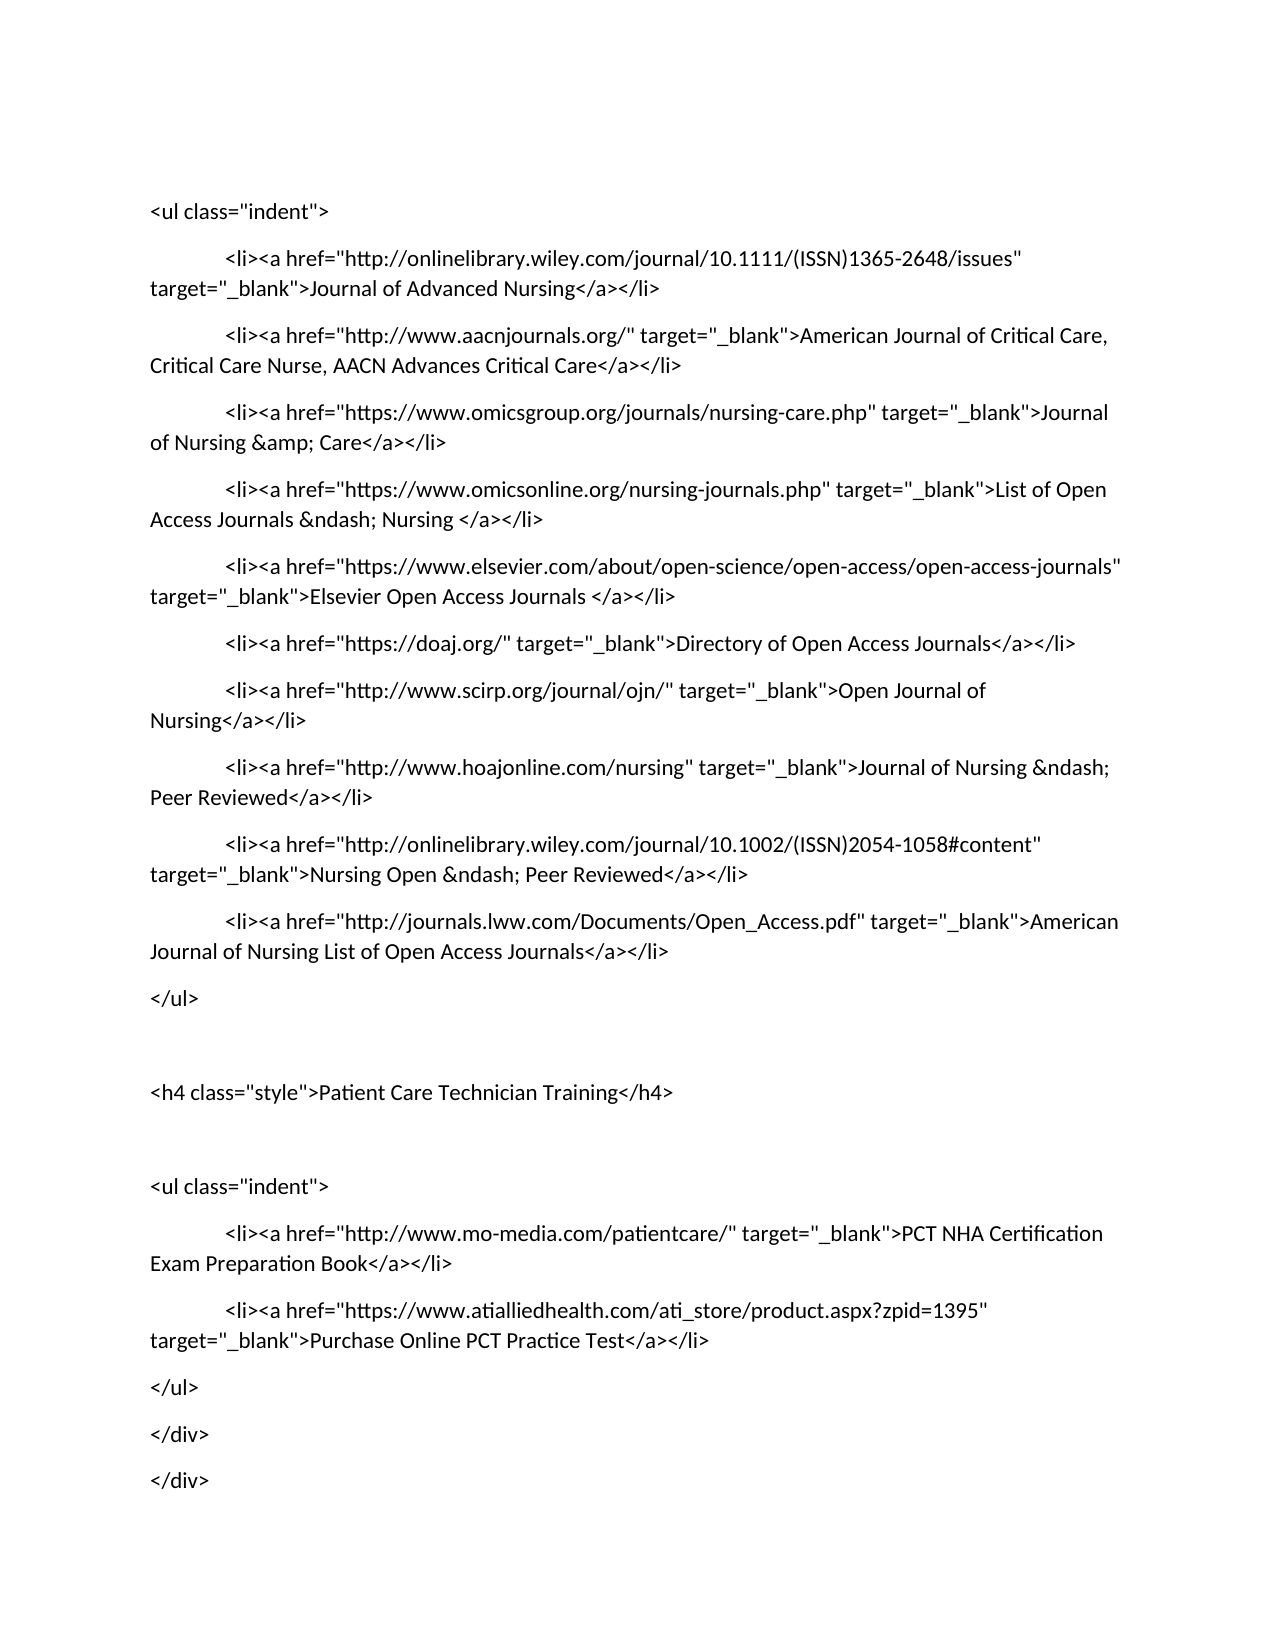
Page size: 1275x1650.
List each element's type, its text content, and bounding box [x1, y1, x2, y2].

text <li><a href="http://www.aacnjournals.org/" target="_blank">American Journal of Critical Care, Critical Care Nurse, AACN Advances Critical Care</a></li> [150, 321, 1125, 379]
text </div> [150, 1467, 1125, 1495]
text <ul class="indent"> [150, 197, 1125, 225]
text </ul> [150, 984, 1125, 1012]
text <li><a href="http://www.mo-media.com/patientcare/" target="_blank">PCT NHA Certification Exam Preparation Book</a></li> [150, 1219, 1125, 1277]
text <li><a href="http://onlinelibrary.wiley.com/journal/10.1002/(ISSN)2054-1058#content" target="_blank">Nursing Open &ndash; Peer Reviewed</a></li> [150, 830, 1125, 888]
text <li><a href="https://www.omicsgroup.org/journals/nursing-care.php" target="_blank">Journal of Nursing &amp; Care</a></li> [150, 398, 1125, 456]
text <ul class="indent"> [150, 1172, 1125, 1200]
text <h4 class="style">Patient Care Technician Training</h4> [150, 1078, 1125, 1106]
text <li><a href="http://journals.lww.com/Documents/Open_Access.pdf" target="_blank">American Journal of Nursing List of Open Access Journals</a></li> [150, 907, 1125, 966]
text <li><a href="https://www.omicsonline.org/nursing-journals.php" target="_blank">List of Open Access Journals &ndash; Nursing </a></li> [150, 475, 1125, 533]
text <li><a href="https://www.elsevier.com/about/open-science/open-access/open-access-journals" target="_blank">Elsevier Open Access Journals </a></li> [150, 552, 1125, 610]
text <li><a href="https://www.atialliedhealth.com/ati_store/product.aspx?zpid=1395" target="_blank">Purchase Online PCT Practice Test</a></li> [150, 1296, 1125, 1354]
text <li><a href="http://www.scirp.org/journal/ojn/" target="_blank">Open Journal of Nursing</a></li> [150, 676, 1125, 734]
text <li><a href="https://doaj.org/" target="_blank">Directory of Open Access Journals</a></li> [150, 629, 1125, 657]
text </div> [150, 1420, 1125, 1448]
text </ul> [150, 1373, 1125, 1401]
text <li><a href="http://onlinelibrary.wiley.com/journal/10.1111/(ISSN)1365-2648/issues" target="_blank">Journal of Advanced Nursing</a></li> [150, 244, 1125, 302]
text <li><a href="http://www.hoajonline.com/nursing" target="_blank">Journal of Nursing &ndash; Peer Reviewed</a></li> [150, 753, 1125, 811]
